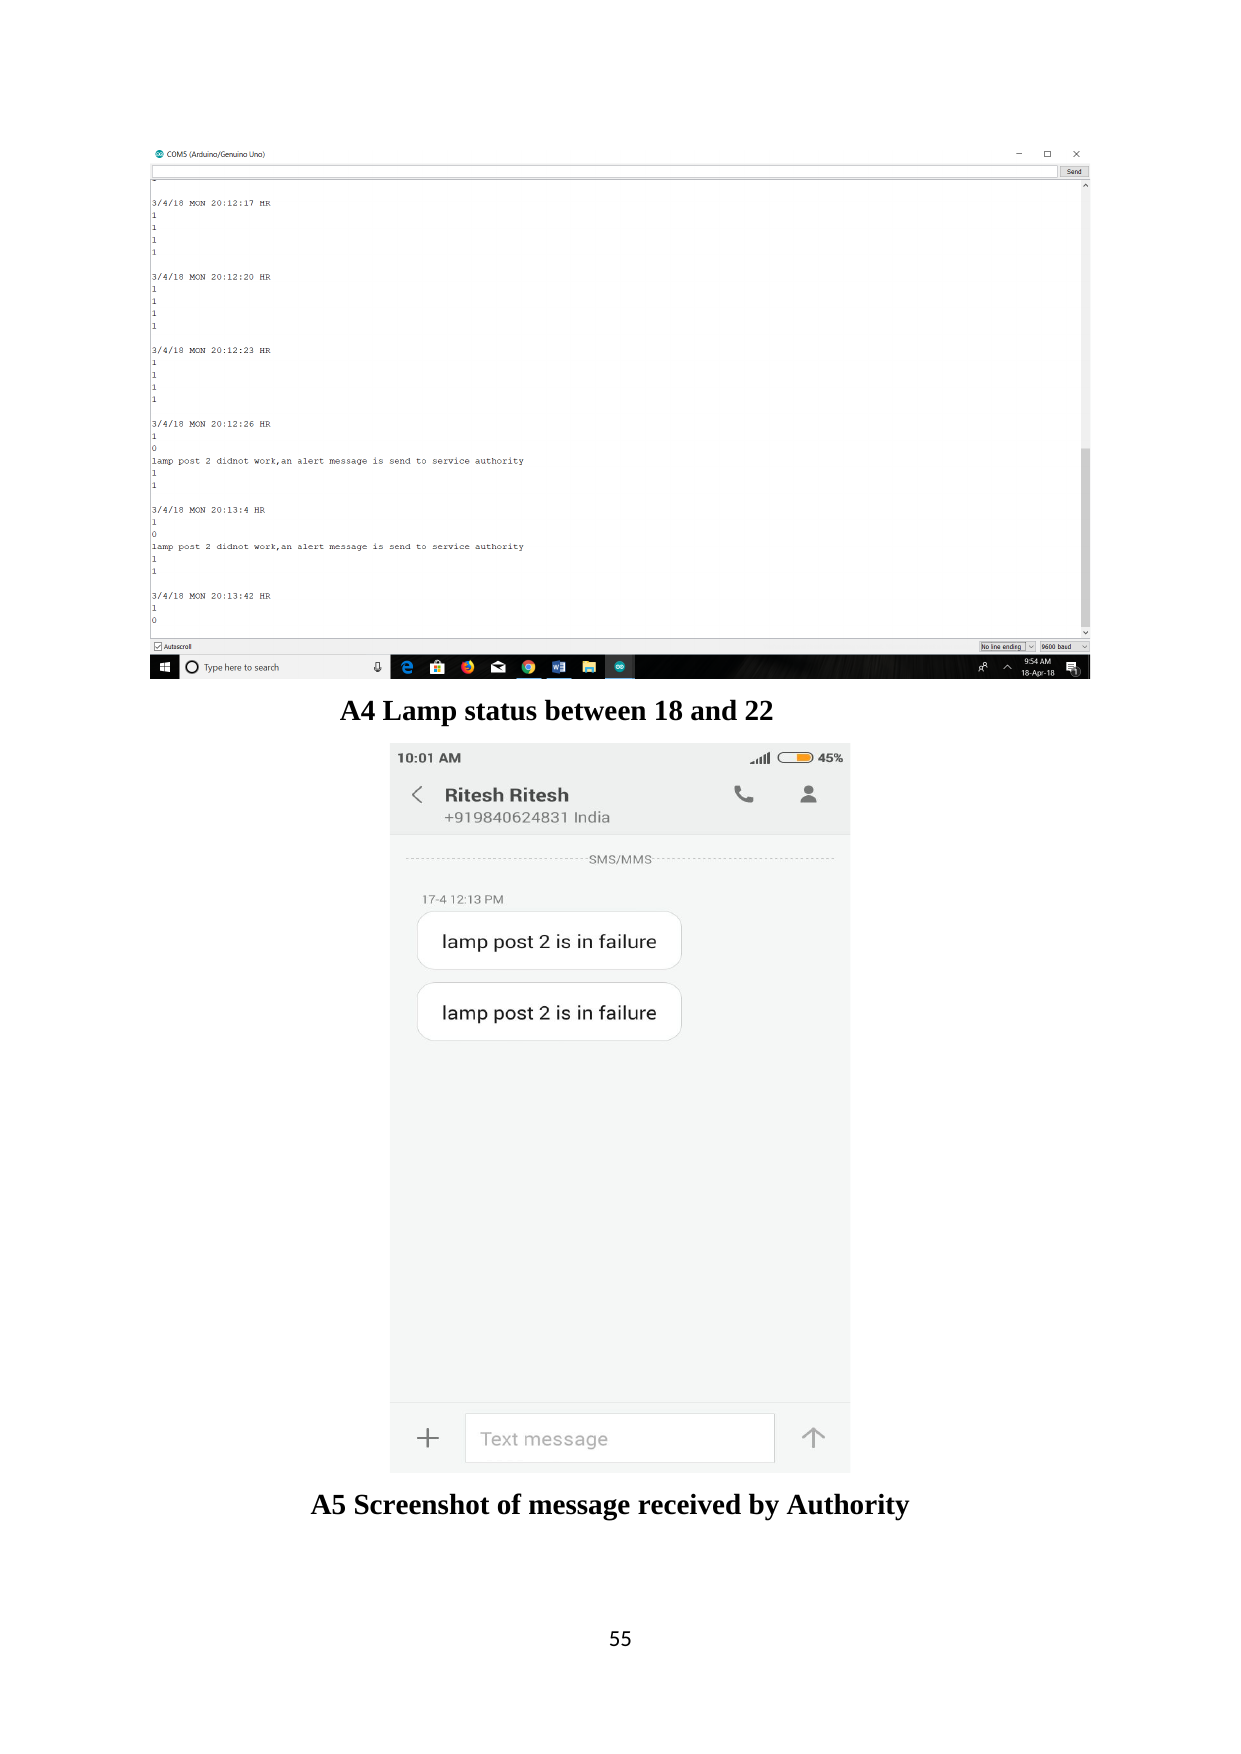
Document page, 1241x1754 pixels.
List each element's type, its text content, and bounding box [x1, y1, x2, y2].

picture [389, 743, 851, 1473]
picture [150, 150, 1091, 679]
text A4 Lamp status between 18 and 22 [150, 693, 1090, 726]
text A5 Screenshot of message received by Authority [150, 1487, 1090, 1520]
